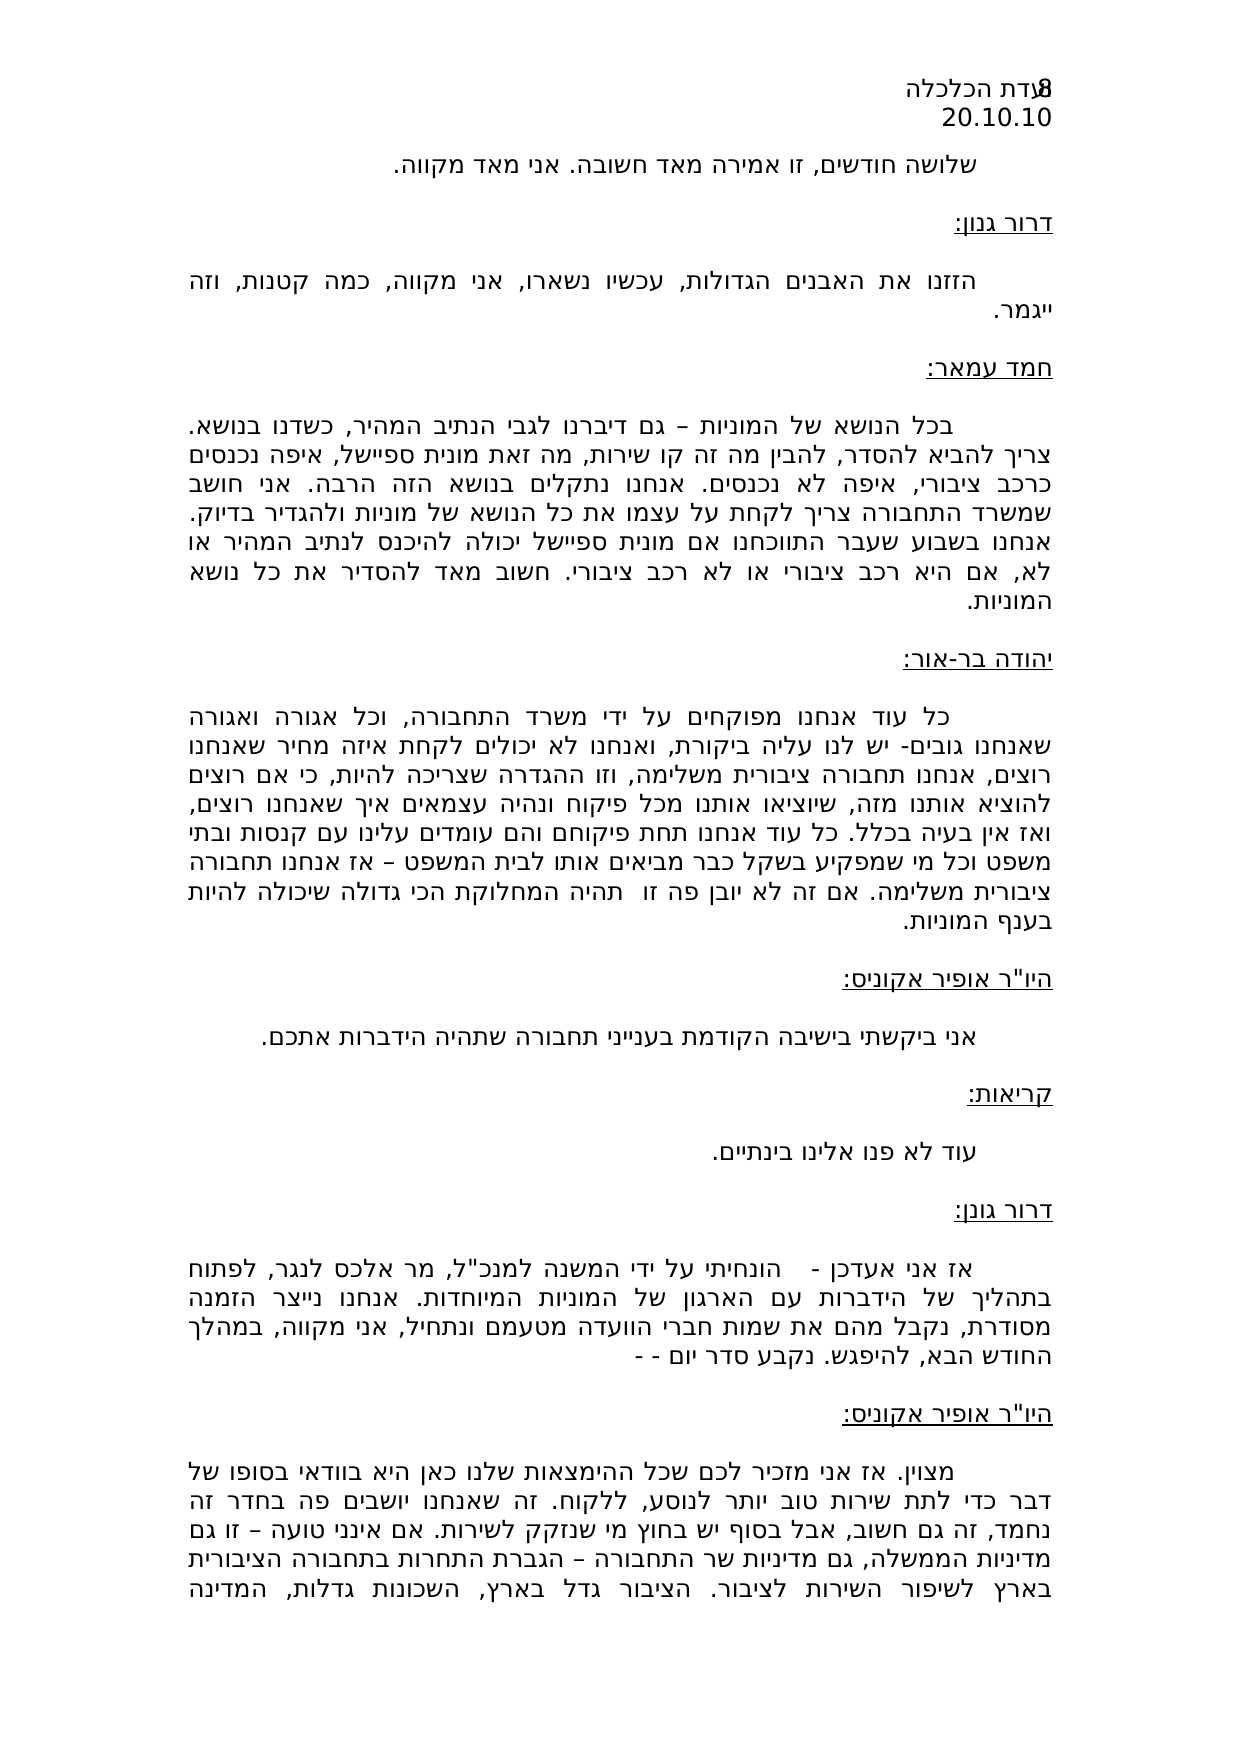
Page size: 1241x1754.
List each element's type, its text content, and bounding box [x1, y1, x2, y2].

text הזזנו את האבנים הגדולות, עכשיו נשארו, אני מקווה, כמה קטנות, וזה ייגמר. [187, 266, 1053, 324]
text חמד עמאר: [187, 353, 1053, 382]
text כל עוד אנחנו מפוקחים על ידי משרד התחבורה, וכל אגורה ואגורה שאנחנו גובים- יש לנו עליה ביקורת, ואנחנו לא יכולים לקחת איזה מחיר שאנחנו רוצים, אנחנו תחבורה ציבורית משלימה, וזו ההגדרה שצריכה להיות, כי אם רוצים להוציא אותנו מזה, שיוציאו אותנו מכל פיקוח ונהיה עצמאים איך שאנחנו רוצים, ואז אין בעיה בכלל. כל עוד אנחנו תחת פיקוחם והם עומדים עלינו עם קנסות ובתי משפט וכל מי שמפקיע בשקל כבר מביאים אותו לבית המשפט – אז אנחנו תחבורה ציבורית משלימה. אם זה לא יובן פה זו תהיה המחלוקת הכי גדולה שיכולה להיות בענף המוניות. [187, 702, 1053, 935]
text היו"ר אופיר אקוניס: [187, 1399, 1053, 1428]
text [187, 1457, 1053, 1603]
text אז אני אעדכן - הונחיתי על ידי המשנה למנכ"ל, מר אלכס לנגר, לפתוח בתהליך של הידברות עם הארגון של המוניות המיוחדות. אנחנו נייצר הזמנה מסודרת, נקבל מהם את שמות חברי הוועדה מטעמם ונתחיל, אני מקווה, במהלך החודש הבא, להיפגש. נקבע סדר יום - - [187, 1254, 1053, 1370]
text בכל הנושא של המוניות – גם דיברנו לגבי הנתיב המהיר, כשדנו בנושא. צריך להביא להסדר, להבין מה זה קו שירות, מה זאת מונית ספיישל, איפה נכנסים כרכב ציבורי, איפה לא נכנסים. אנחנו נתקלים בנושא הזה הרבה. אני חושב שמשרד התחבורה צריך לקחת על עצמו את כל הנושא של מוניות ולהגדיר בדיוק. אנחנו בשבוע שעבר התווכחנו אם מונית ספיישל יכולה להיכנס לנתיב המהיר או לא, אם היא רכב ציבורי או לא רכב ציבורי. חשוב מאד להסדיר את כל נושא המוניות. [187, 411, 1053, 615]
text קריאות: [187, 1079, 1053, 1109]
text שלושה חודשים, זו אמירה מאד חשובה. אני מאד מקווה. [187, 150, 1053, 179]
text אני ביקשתי בישיבה הקודמת בענייני תחבורה שתהיה הידברות אתכם. [187, 1022, 1053, 1051]
text דרור גנון: [187, 208, 1053, 237]
text דרור גונן: [187, 1195, 1053, 1224]
text עוד לא פנו אלינו בינתיים. [187, 1137, 1053, 1167]
text יהודה בר-אור: [187, 644, 1053, 673]
text היו"ר אופיר אקוניס: [187, 964, 1053, 993]
